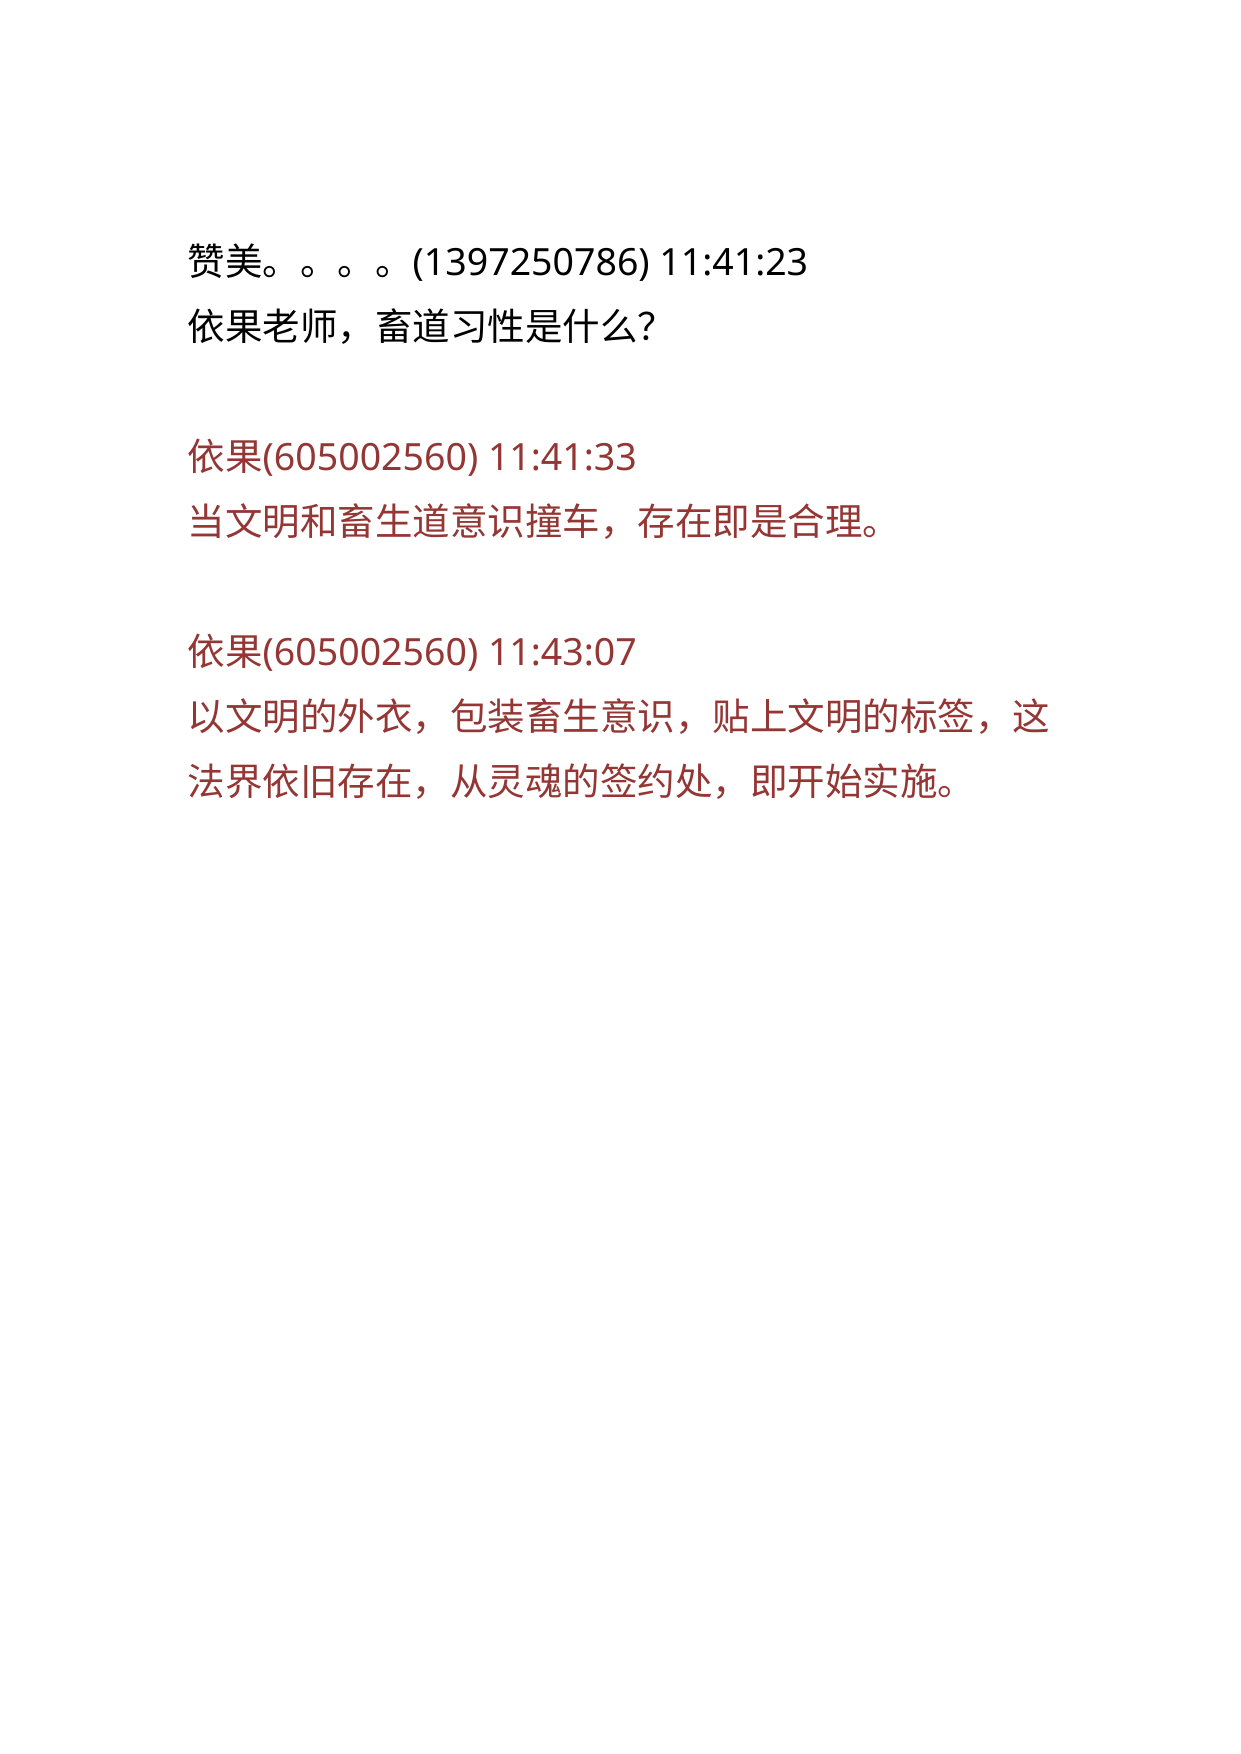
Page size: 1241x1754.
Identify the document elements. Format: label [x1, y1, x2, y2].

text [187, 162, 1053, 812]
